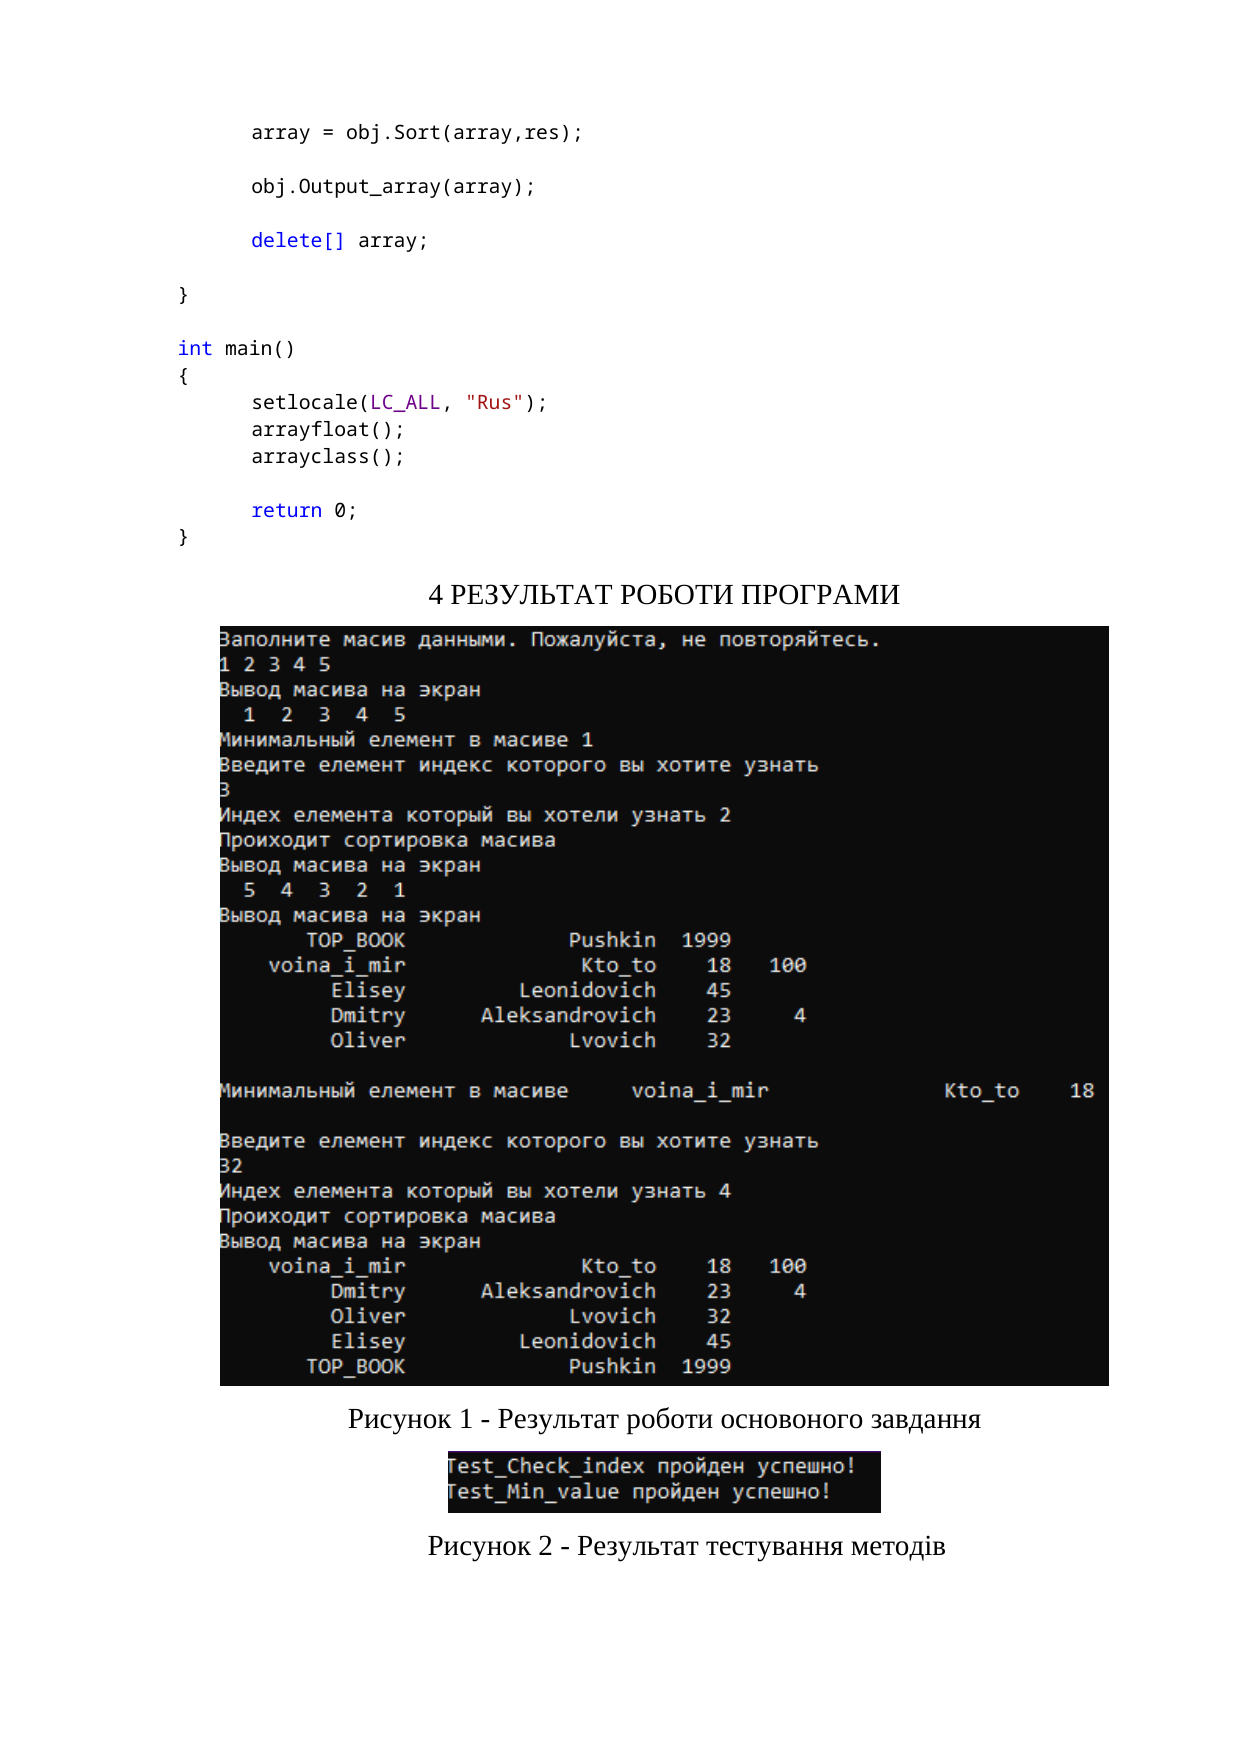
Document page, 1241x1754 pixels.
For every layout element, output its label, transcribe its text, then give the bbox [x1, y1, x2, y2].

text arrayclass(); [177, 442, 1152, 469]
text 4 РЕЗУЛЬТАТ РОБОТИ ПРОГРАМИ [177, 577, 1152, 610]
text return 0; [177, 496, 1152, 523]
text } [177, 523, 1152, 550]
text array = obj.Sort(array,res); [177, 118, 1152, 145]
text obj.Output_array(array); [177, 172, 1152, 199]
text setlocale(LC_ALL, "Rus"); [177, 388, 1152, 415]
text Рисунок 1 - Результат роботи основоного завдання [177, 1401, 1152, 1435]
text arrayfloat(); [177, 415, 1152, 442]
picture [448, 1451, 881, 1513]
text Рисунок 2 - Результат тестування методів [177, 1528, 1152, 1561]
picture [220, 626, 1109, 1386]
text int main() [177, 334, 1152, 361]
text { [177, 361, 1152, 388]
text } [177, 280, 1152, 307]
text delete[] array; [177, 226, 1152, 253]
